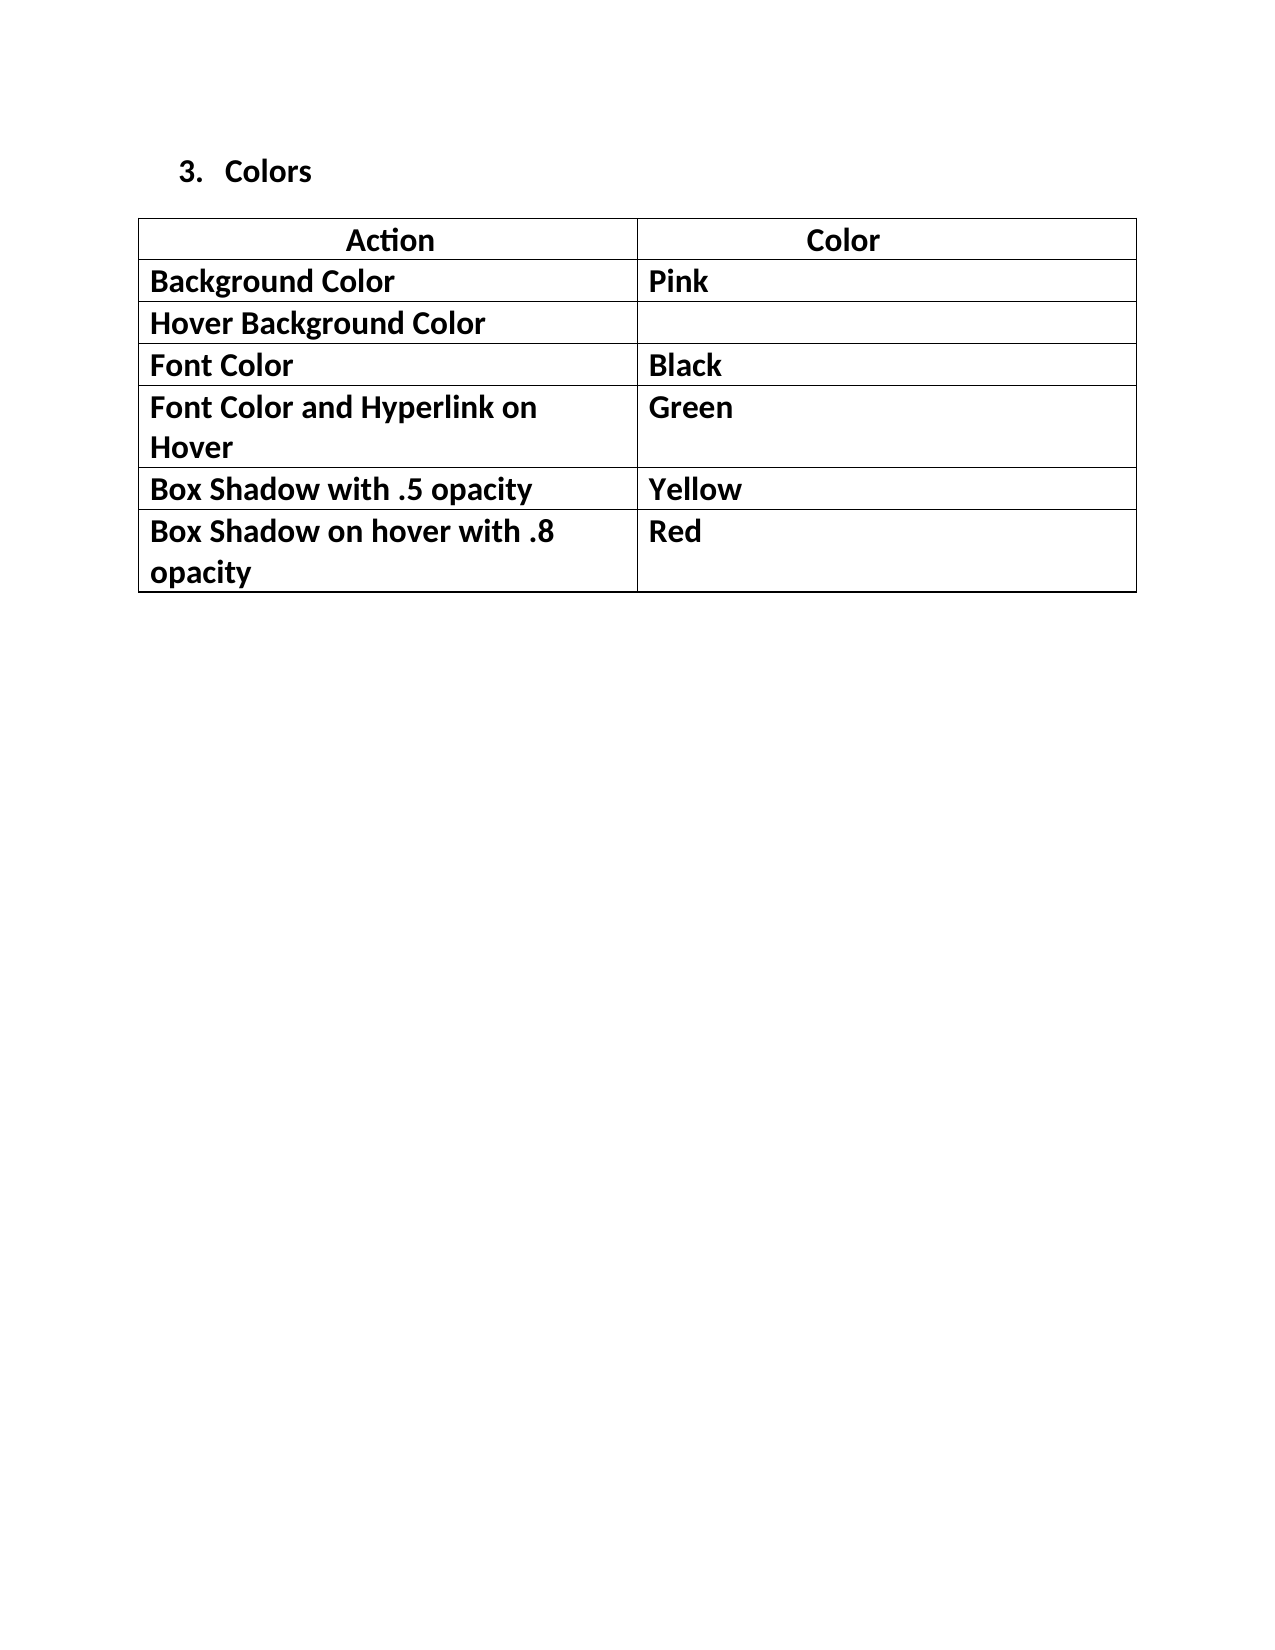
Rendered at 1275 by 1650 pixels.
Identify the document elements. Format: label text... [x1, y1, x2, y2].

text 3. Colors [178, 150, 1125, 191]
table_header Action [139, 219, 637, 259]
table_cell Box Shadow with .5 opacity [139, 468, 637, 509]
table_cell Font Color and Hyperlink on Hover [139, 386, 637, 467]
table_cell Red [638, 510, 1136, 591]
table_cell Font Color [139, 344, 637, 385]
table_cell Black [638, 344, 1136, 385]
table_header Color [638, 219, 1136, 259]
table_cell Background Color [139, 260, 637, 301]
table_cell Hover Background Color [139, 302, 637, 343]
table_cell [638, 302, 1136, 343]
table_cell Yellow [638, 468, 1136, 509]
table_cell Green [638, 386, 1136, 467]
table_cell Box Shadow on hover with .8 opacity [139, 510, 637, 591]
table_cell Pink [638, 260, 1136, 301]
